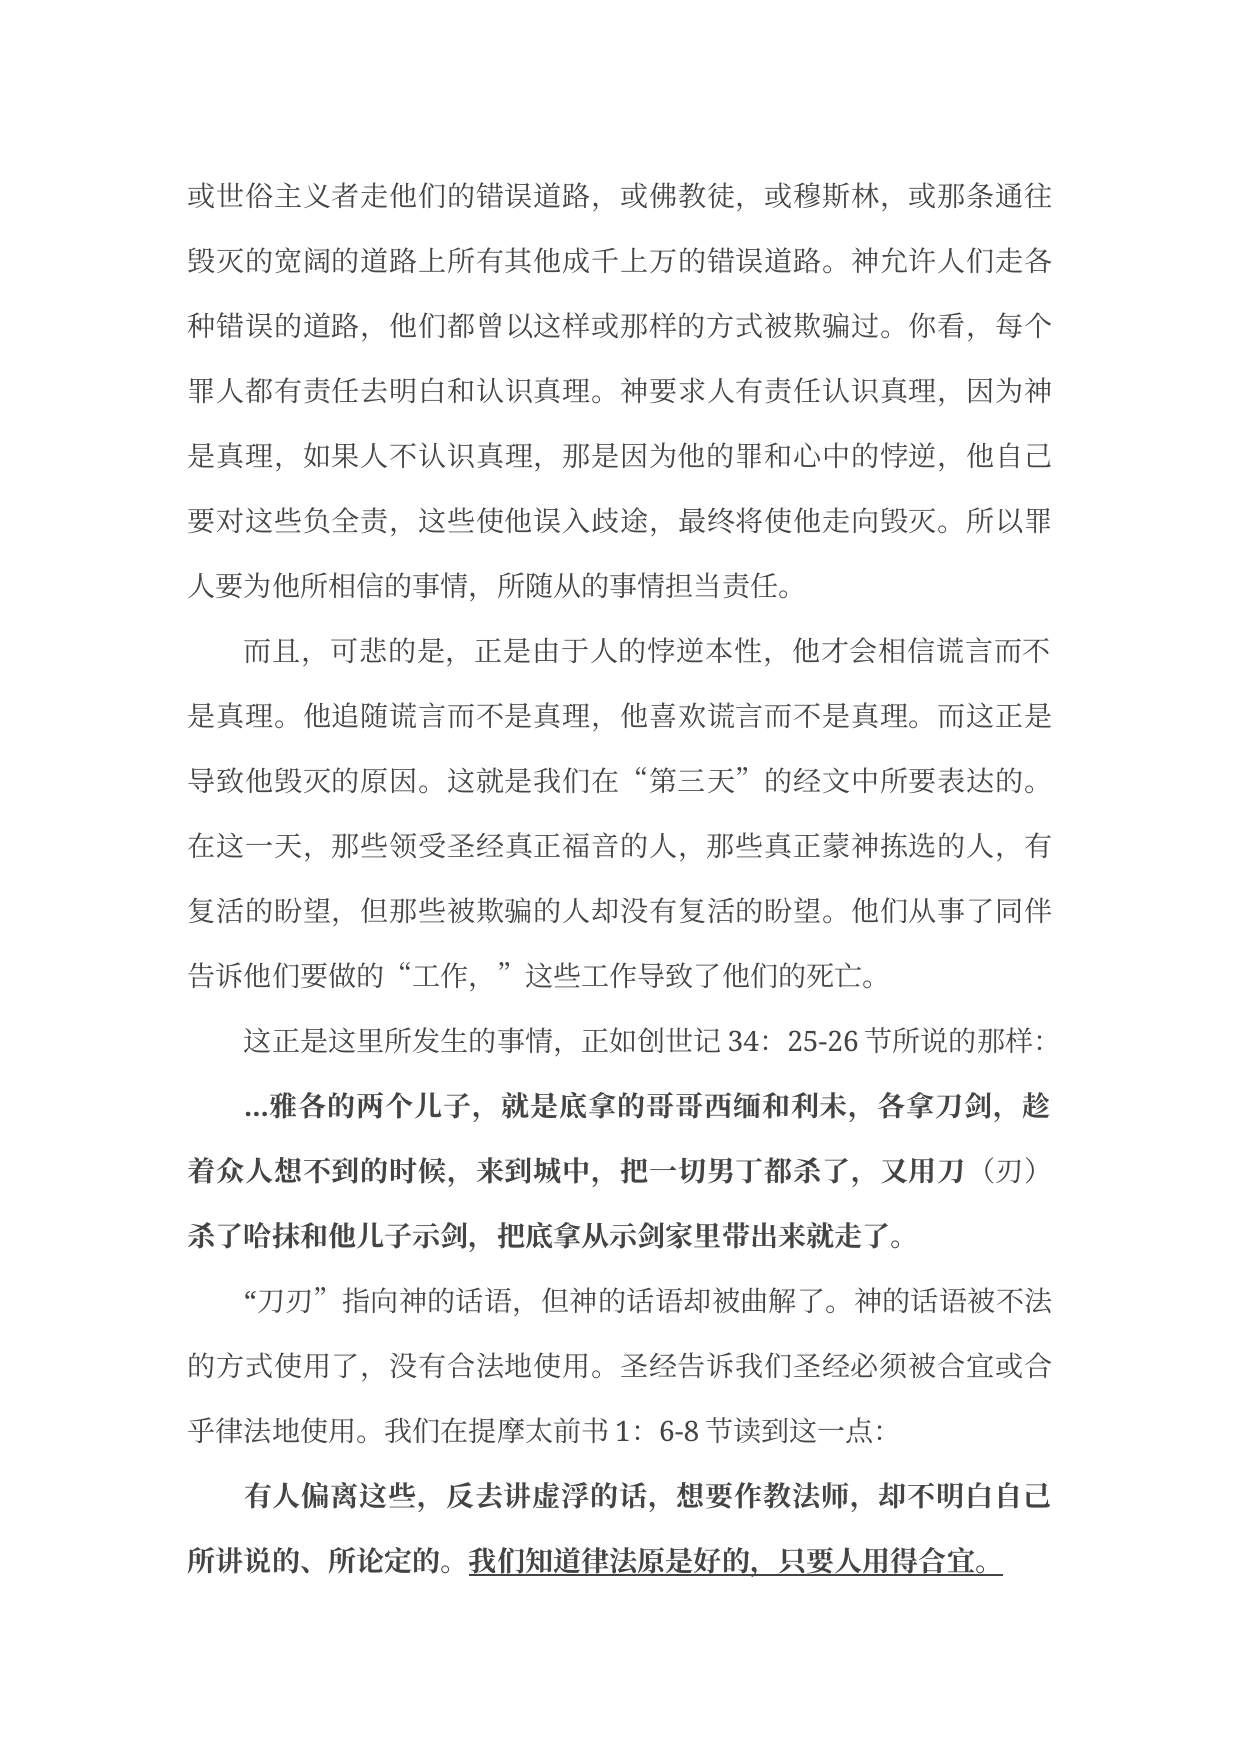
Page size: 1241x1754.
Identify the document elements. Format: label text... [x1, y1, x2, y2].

text 有人偏离这些，反去讲虚浮的话，想要作教法师，却不明白自己所讲说的、所论定的。我们知道律法原是好的，只要人用得合宜。 [187, 1462, 1053, 1592]
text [187, 162, 1053, 617]
text 而且，可悲的是，正是由于人的悖逆本性，他才会相信谎言而不是真理。他追随谎言而不是真理，他喜欢谎言而不是真理。而这正是导致他毁灭的原因。这就是我们在“第三天”的经文中所要表达的。在这一天，那些领受圣经真正福音的人，那些真正蒙神拣选的人，有复活的盼望，但那些被欺骗的人却没有复活的盼望。他们从事了同伴告诉他们要做的“工作，”这些工作导致了他们的死亡。 [187, 617, 1053, 1007]
text ...雅各的两个儿子，就是底拿的哥哥西缅和利未，各拿刀剑，趁着众人想不到的时候，来到城中，把一切男丁都杀了，又用刀（刃）杀了哈抹和他儿子示剑，把底拿从示剑家里带出来就走了。 [187, 1072, 1053, 1267]
text 这正是这里所发生的事情，正如创世记34：25-26节所说的那样： [187, 1007, 1053, 1072]
text “刀刃”指向神的话语，但神的话语却被曲解了。神的话语被不法的方式使用了，没有合法地使用。圣经告诉我们圣经必须被合宜或合乎律法地使用。我们在提摩太前书1：6-8节读到这一点： [187, 1267, 1053, 1462]
